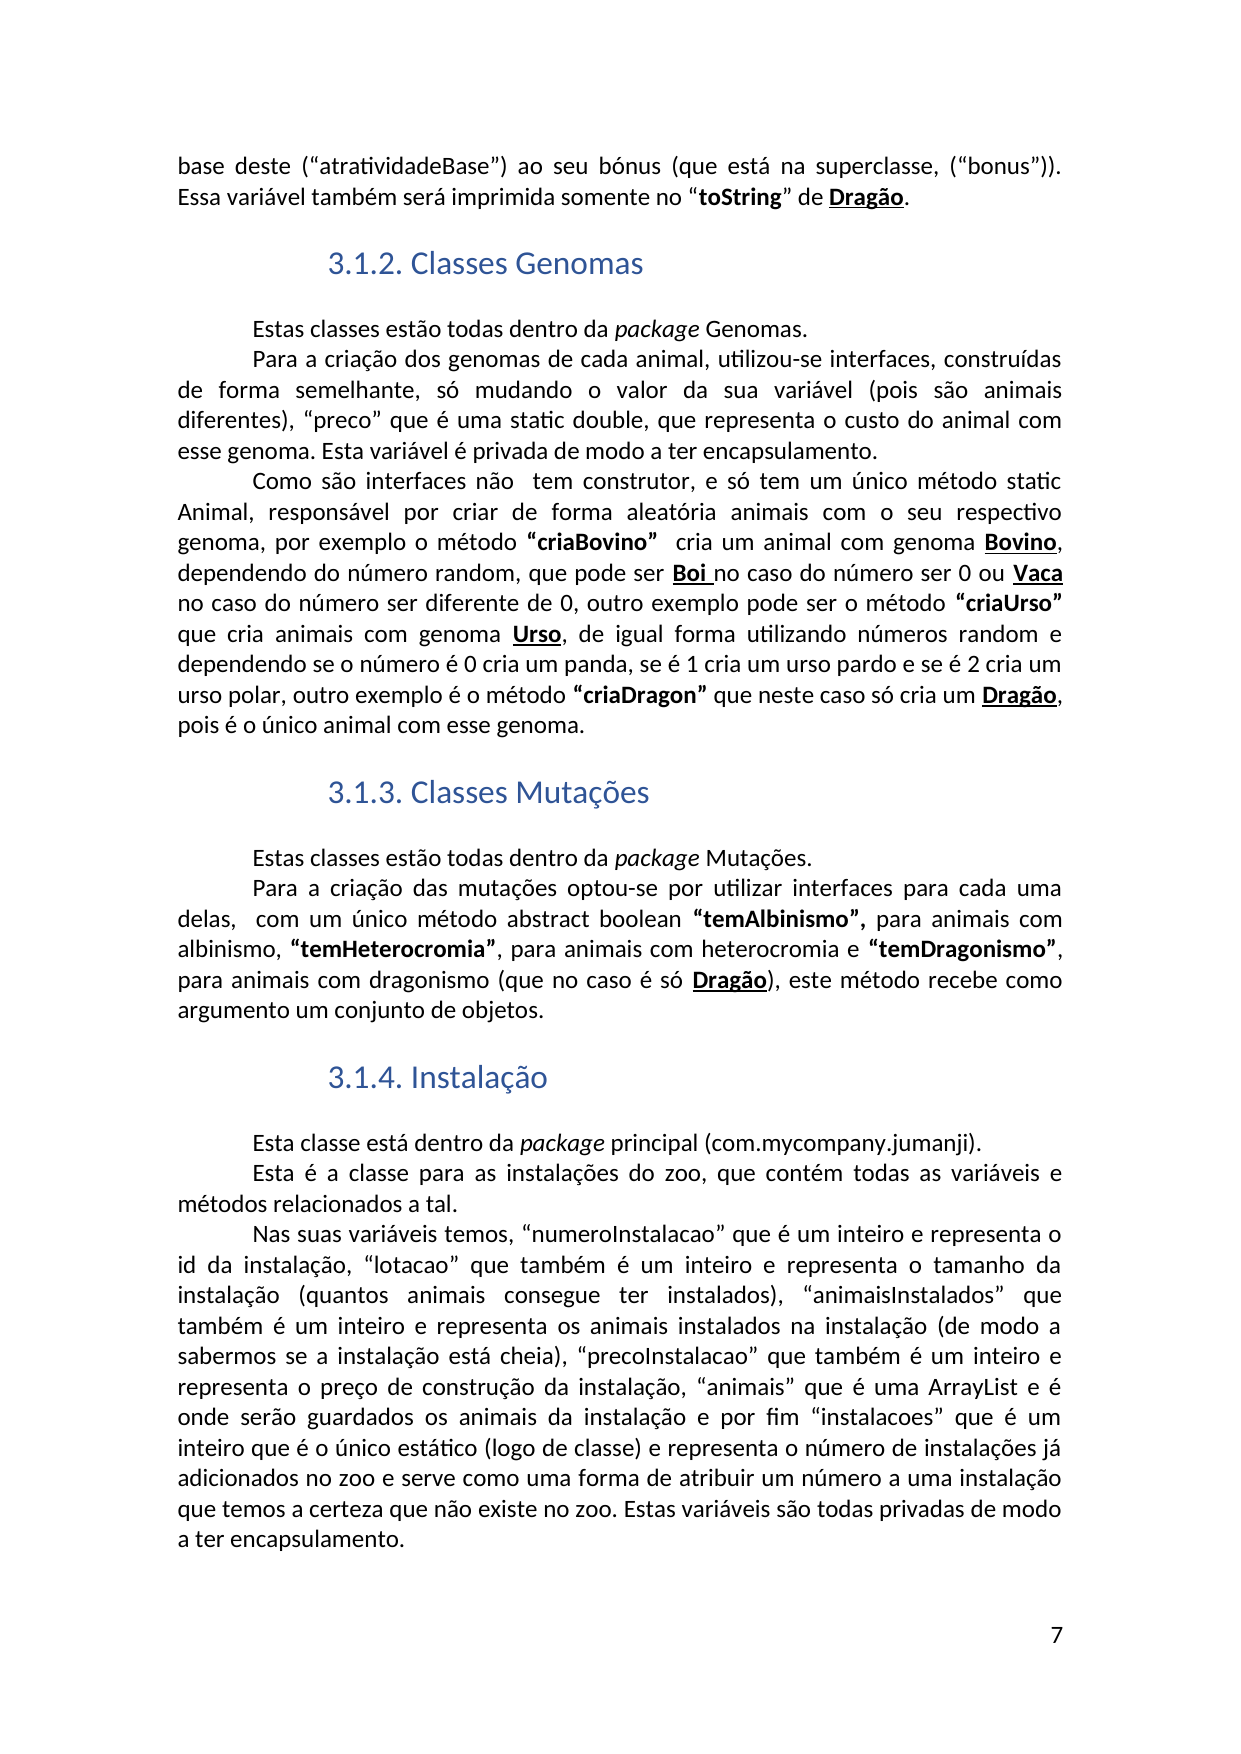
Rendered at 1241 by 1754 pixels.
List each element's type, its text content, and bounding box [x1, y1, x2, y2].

text Como são interfaces não tem construtor, e só tem um único método static Animal, responsável por criar de forma aleatória animais com o seu respectivo genoma, por exemplo o método “criaBovino” cria um animal com genoma Bovino, dependendo do número random, que pode ser Boi no caso do número ser 0 ou Vaca no caso do número ser diferente de 0, outro exemplo pode ser o método “criaUrso” que cria animais com genoma Urso, de igual forma utilizando números random e dependendo se o número é 0 cria um panda, se é 1 cria um urso pardo e se é 2 cria um urso polar, outro exemplo é o método “criaDragon” que neste caso só cria um Dragão, pois é o único animal com esse genoma. [177, 466, 1063, 740]
text Esta é a classe para as instalações do zoo, que contém todas as variáveis e métodos relacionados a tal. [177, 1157, 1063, 1218]
text Estas classes estão todas dentro da package Mutações. [177, 842, 1063, 872]
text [177, 150, 1063, 211]
subtitle 3.1.2. Classes Genomas [252, 242, 1063, 282]
text Para a criação dos genomas de cada animal, utilizou-se interfaces, construídas de forma semelhante, só mudando o valor da sua variável (pois são animais diferentes), “preco” que é uma static double, que representa o custo do animal com esse genoma. Esta variável é privada de modo a ter encapsulamento. [177, 343, 1063, 466]
subtitle 3.1.4. Instalação [252, 1056, 1063, 1096]
text Estas classes estão todas dentro da package Genomas. [177, 313, 1063, 343]
text Esta classe está dentro da package principal (com.mycompany.jumanji). [177, 1127, 1063, 1157]
text Para a criação das mutações optou-se por utilizar interfaces para cada uma delas, com um único método abstract boolean “temAlbinismo”, para animais com albinismo, “temHeterocromia”, para animais com heterocromia e “temDragonismo”, para animais com dragonismo (que no caso é só Dragão), este método recebe como argumento um conjunto de objetos. [177, 872, 1063, 1025]
subtitle 3.1.3. Classes Mutações [252, 771, 1063, 811]
text Nas suas variáveis temos, “numeroInstalacao” que é um inteiro e representa o id da instalação, “lotacao” que também é um inteiro e representa o tamanho da instalação (quantos animais consegue ter instalados), “animaisInstalados” que também é um inteiro e representa os animais instalados na instalação (de modo a sabermos se a instalação está cheia), “precoInstalacao” que também é um inteiro e representa o preço de construção da instalação, “animais” que é uma ArrayList e é onde serão guardados os animais da instalação e por fim “instalacoes” que é um inteiro que é o único estático (logo de classe) e representa o número de instalações já adicionados no zoo e serve como uma forma de atribuir um número a uma instalação que temos a certeza que não existe no zoo. Estas variáveis são todas privadas de modo a ter encapsulamento. [177, 1218, 1063, 1554]
